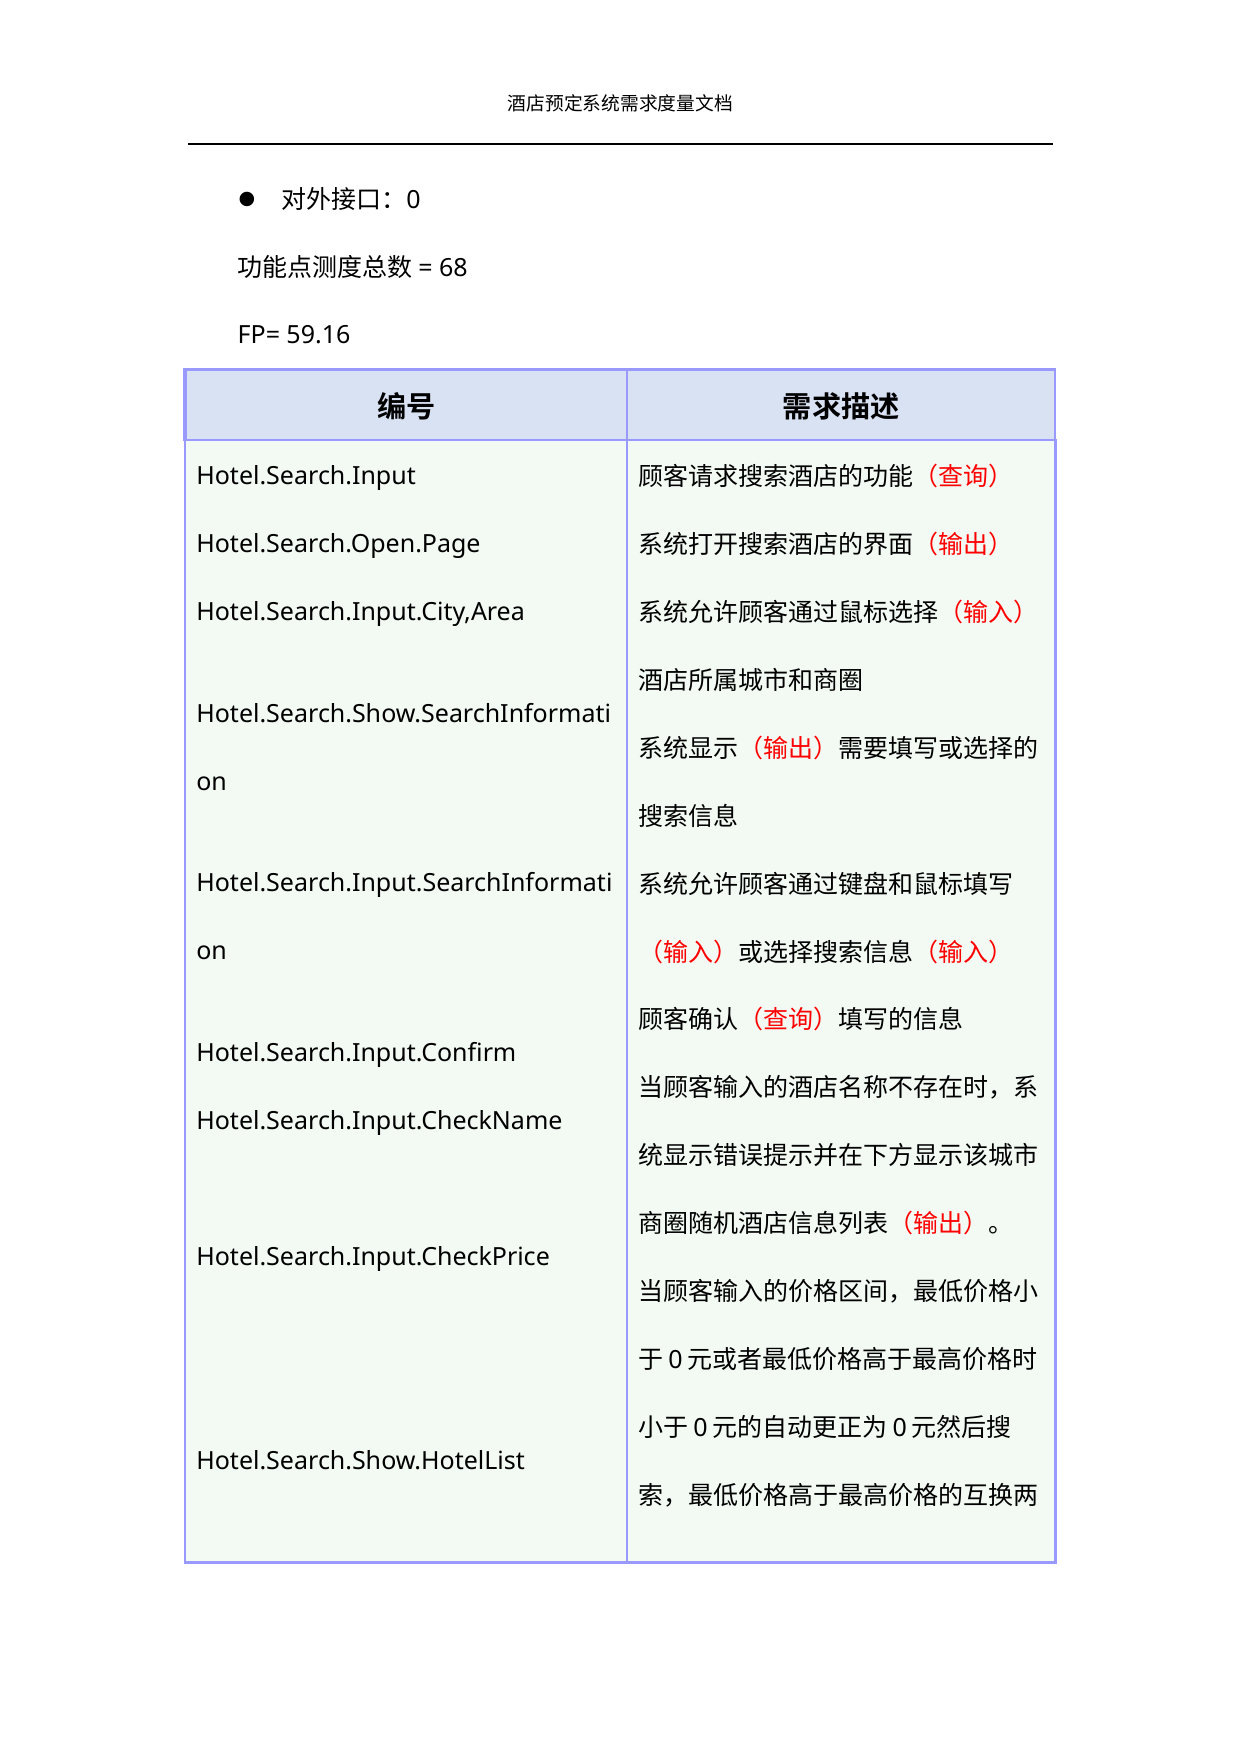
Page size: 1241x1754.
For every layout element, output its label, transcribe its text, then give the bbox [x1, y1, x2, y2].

list 对外接口：0 [237, 164, 1053, 232]
table_header 编号 [187, 371, 626, 439]
text FP= 59.16 [237, 300, 1053, 368]
text 功能点测度总数 = 68 [237, 232, 1053, 300]
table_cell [186, 441, 626, 1561]
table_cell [628, 441, 1054, 1561]
table_header 需求描述 [628, 371, 1054, 439]
